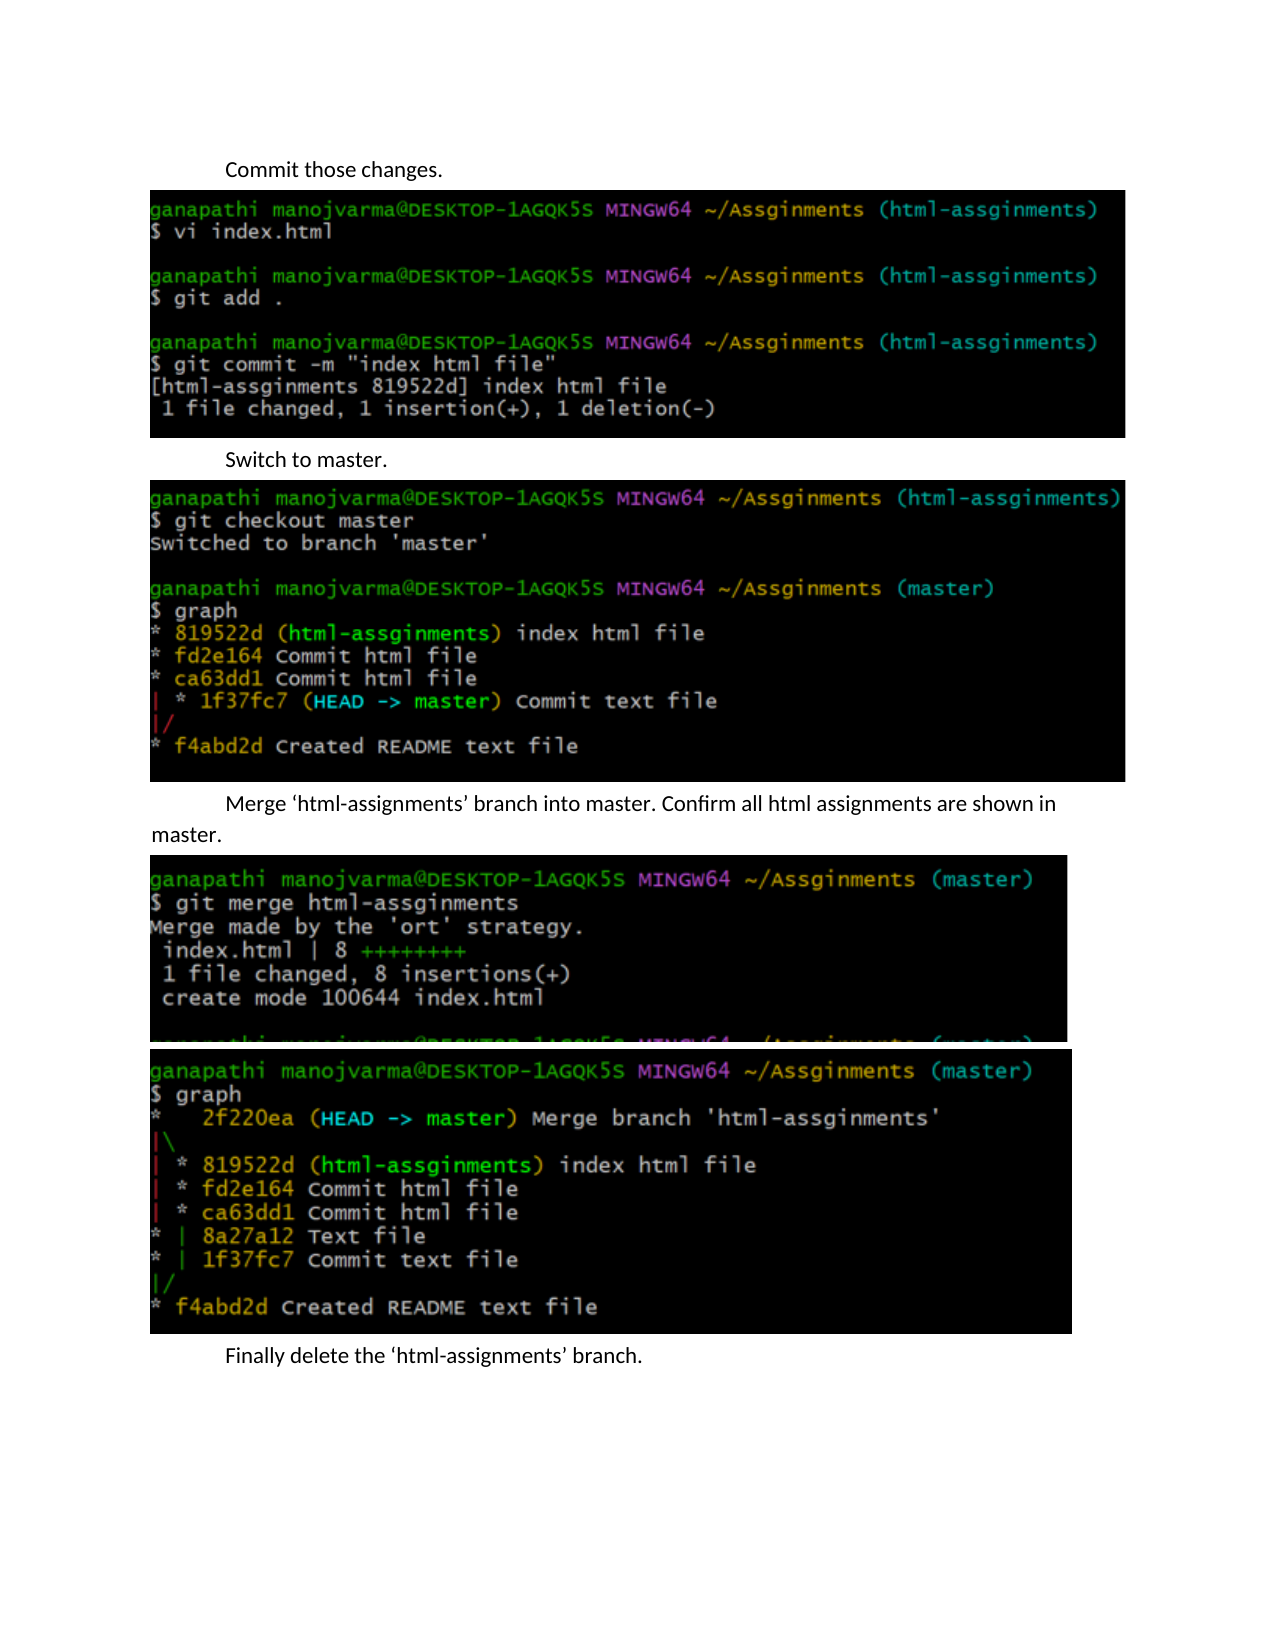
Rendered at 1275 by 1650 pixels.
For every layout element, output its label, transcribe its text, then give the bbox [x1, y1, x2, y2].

text Merge ‘html-assignments’ branch into master. Confirm all html assignments are shown in master. [151, 789, 1125, 848]
text Switch to master. [151, 445, 1125, 473]
text Commit those changes. [151, 155, 1125, 183]
picture [150, 855, 1068, 1042]
picture [150, 1049, 1072, 1334]
text Finally delete the ‘html-assignments’ branch. [151, 1341, 1125, 1369]
picture [150, 480, 1126, 782]
picture [150, 190, 1126, 438]
